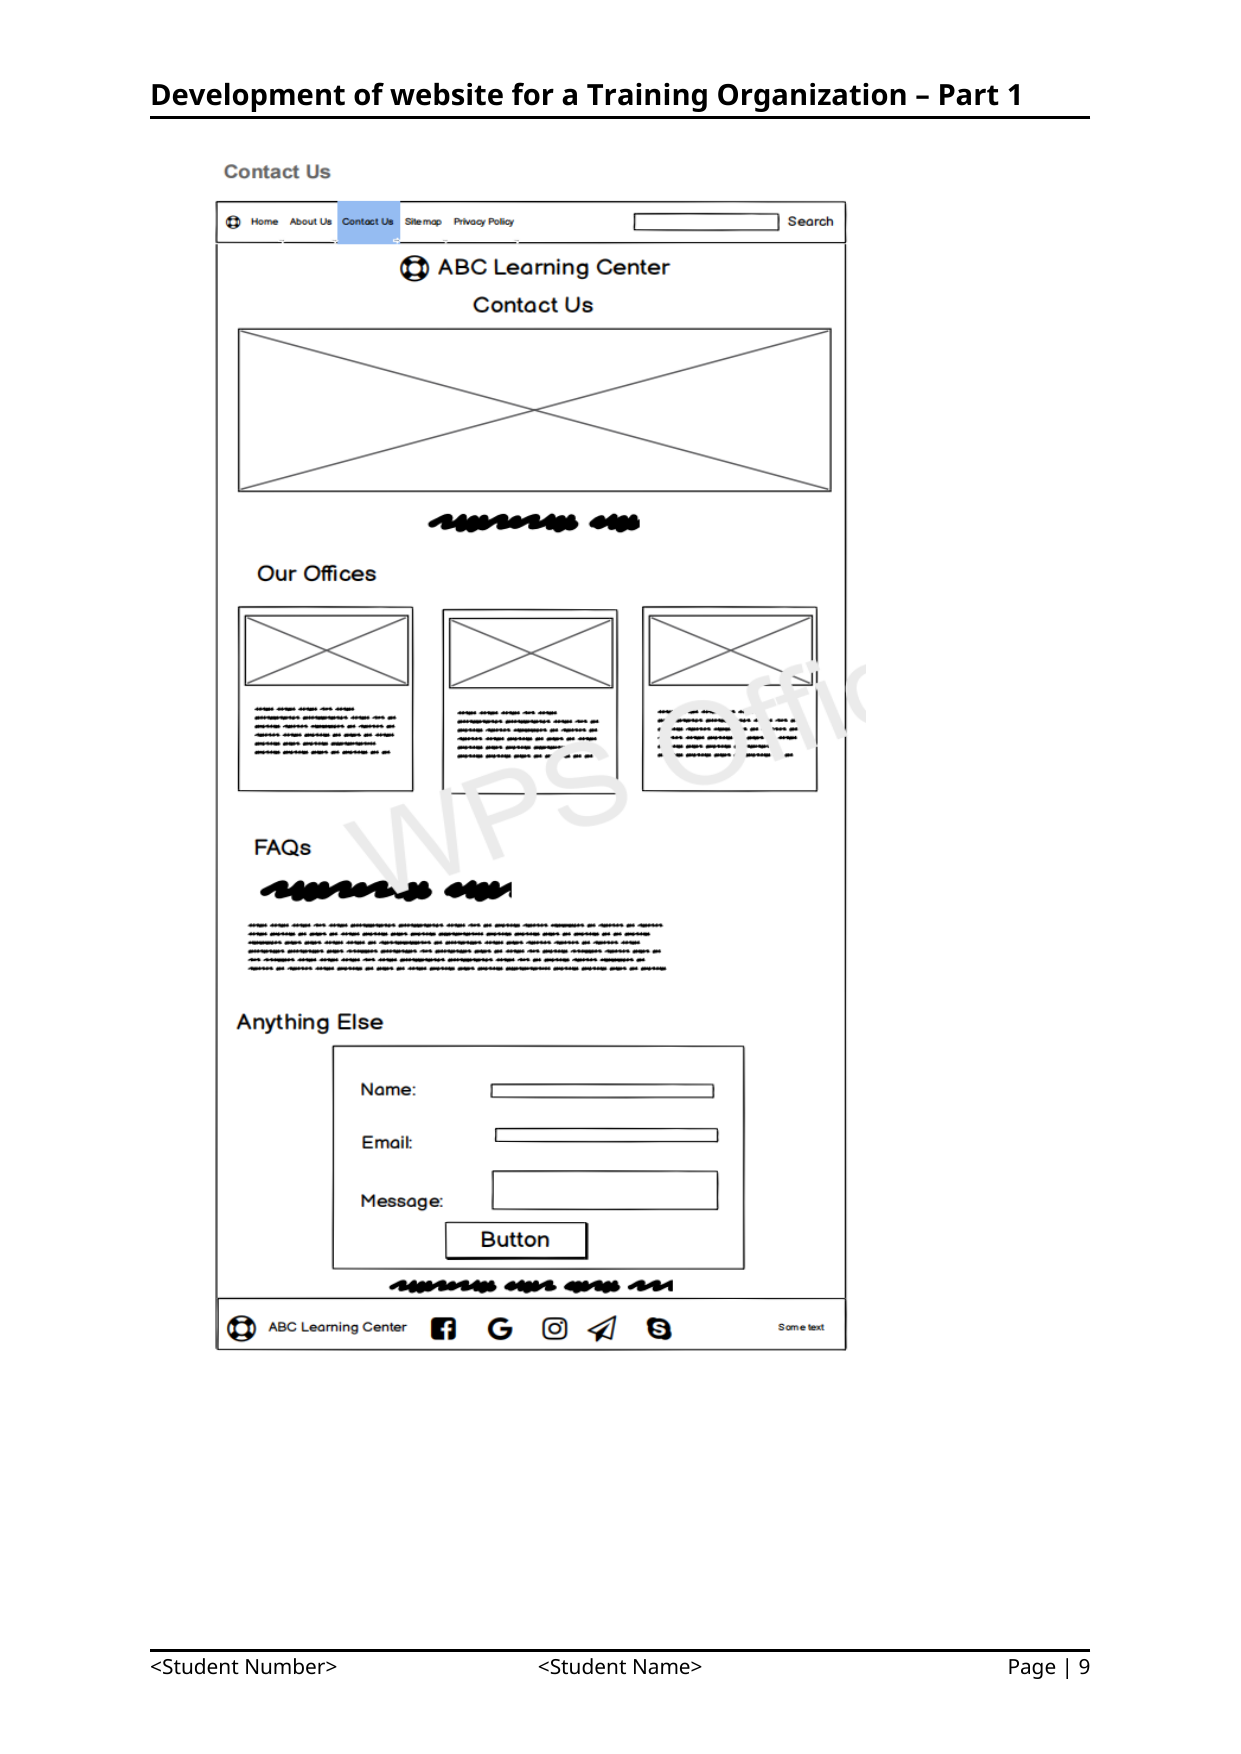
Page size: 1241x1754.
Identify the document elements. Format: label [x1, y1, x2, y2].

picture [200, 150, 866, 1364]
